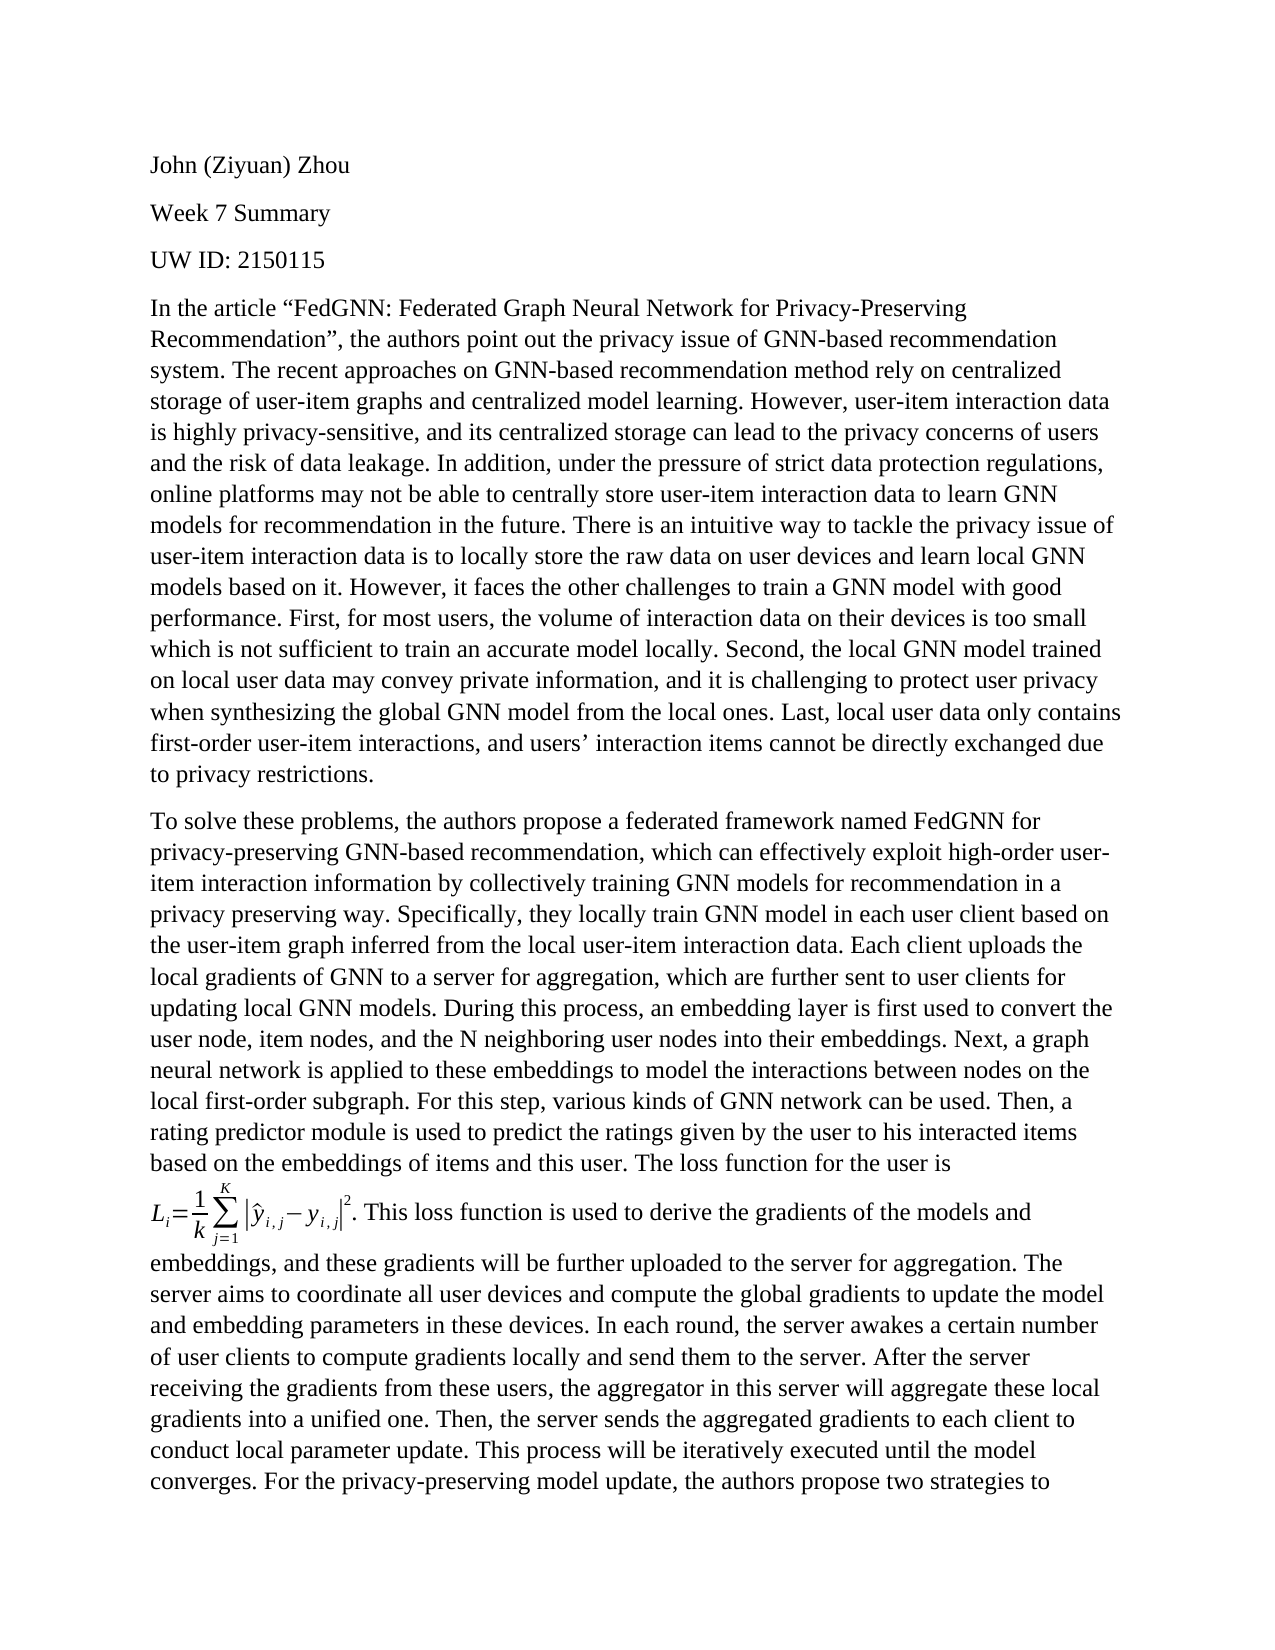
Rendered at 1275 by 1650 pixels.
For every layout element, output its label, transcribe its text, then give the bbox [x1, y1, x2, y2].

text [150, 806, 1125, 1494]
text UW ID: 2150115 [150, 245, 1125, 274]
text John (Ziyuan) Zhou [150, 150, 1125, 179]
text Week 7 Summary [150, 198, 1125, 226]
text In the article “FedGNN: Federated Graph Neural Network for Privacy-Preserving Recommendation”, the authors point out the privacy issue of GNN-based recommendation system. The recent approaches on GNN-based recommendation method rely on centralized storage of user-item graphs and centralized model learning. However, user-item interaction data is highly privacy-sensitive, and its centralized storage can lead to the privacy concerns of users and the risk of data leakage. In addition, under the pressure of strict data protection regulations, online platforms may not be able to centrally store user-item interaction data to learn GNN models for recommendation in the future. There is an intuitive way to tackle the privacy issue of user-item interaction data is to locally store the raw data on user devices and learn local GNN models based on it. However, it faces the other challenges to train a GNN model with good performance. First, for most users, the volume of interaction data on their devices is too small which is not sufficient to train an accurate model locally. Second, the local GNN model trained on local user data may convey private information, and it is challenging to protect user privacy when synthesizing the global GNN model from the local ones. Last, local user data only contains first-order user-item interactions, and users’ interaction items cannot be directly exchanged due to privacy restrictions. [150, 293, 1125, 787]
